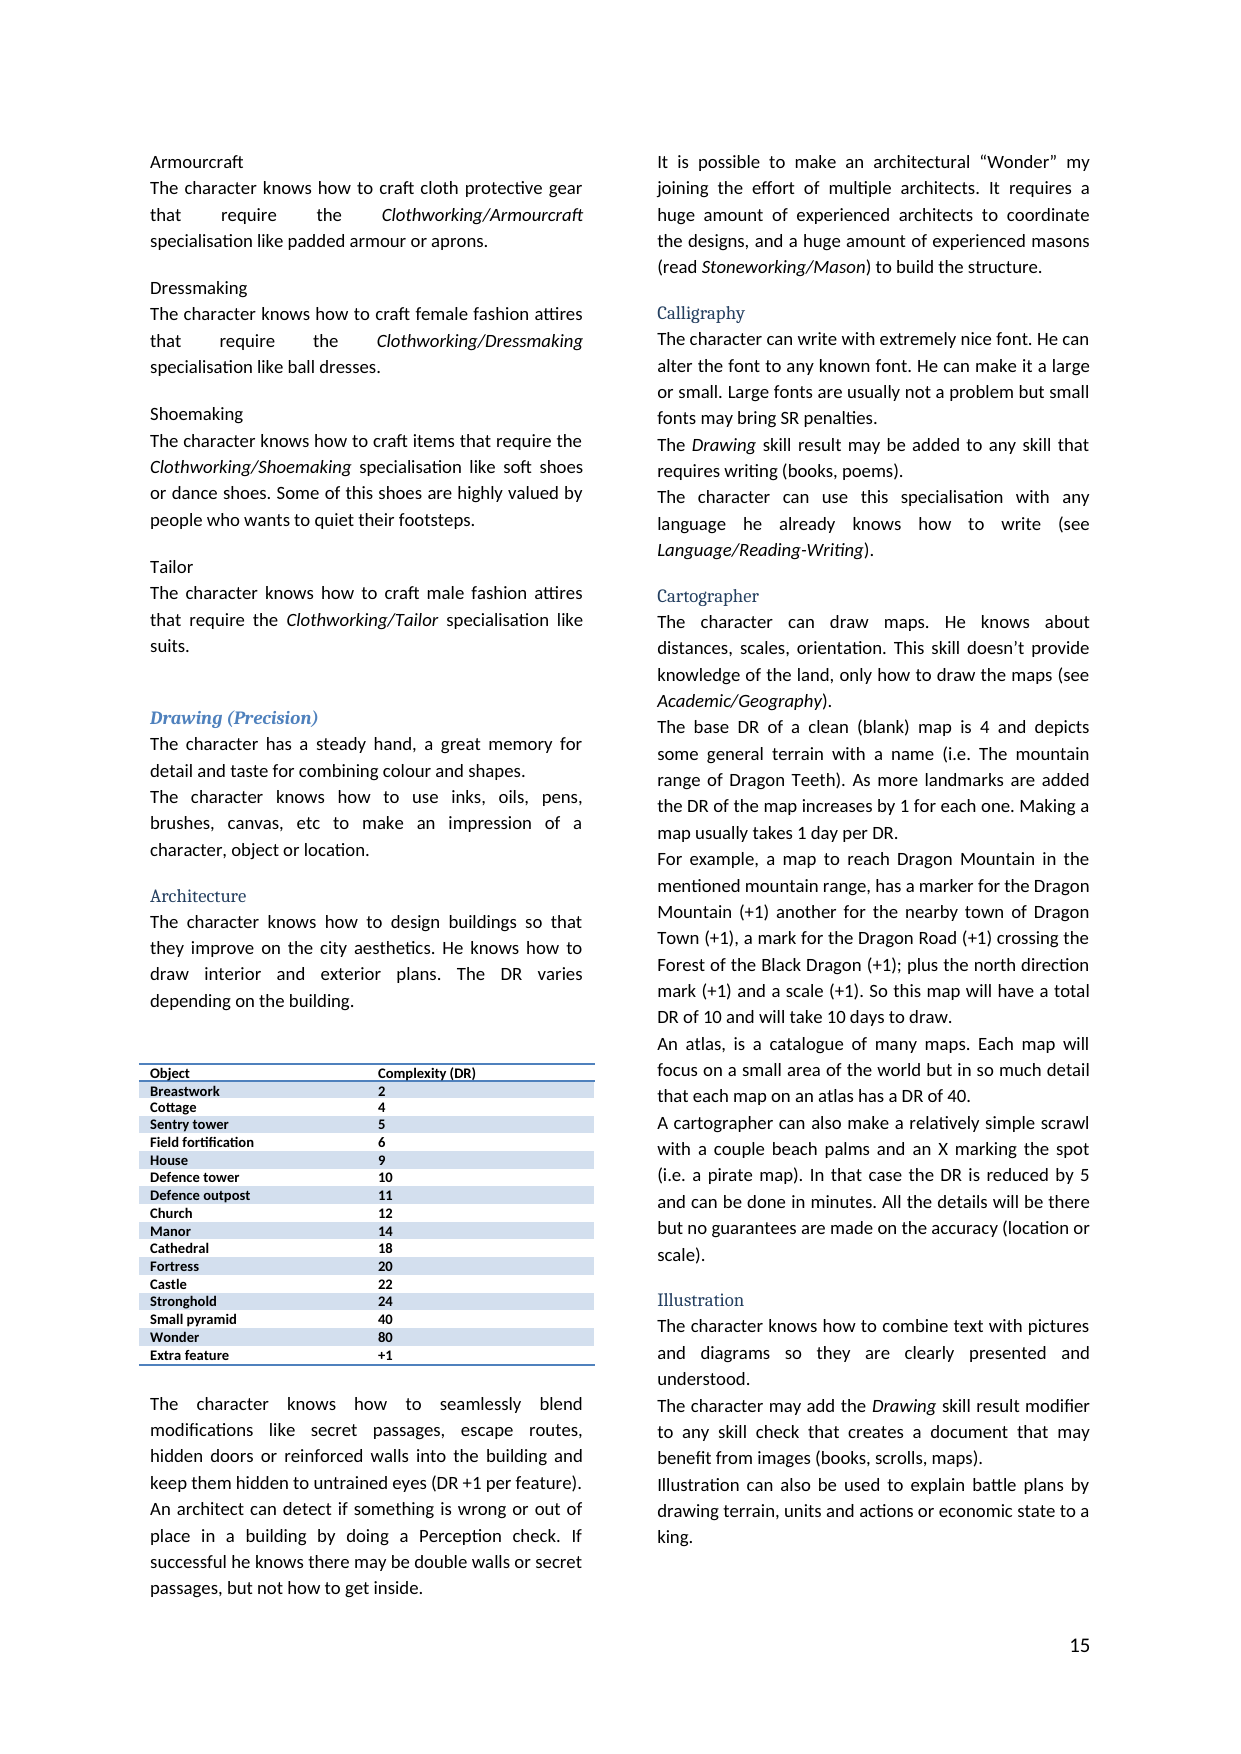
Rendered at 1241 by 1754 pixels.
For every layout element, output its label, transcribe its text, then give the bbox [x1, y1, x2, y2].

table_cell 11 [367, 1186, 594, 1204]
subtitle Dressmaking [150, 276, 583, 299]
table_cell Extra feature [139, 1346, 367, 1363]
text The character has a steady hand, a great memory for detail and taste for combining colour and shapes. [150, 732, 583, 782]
table_cell 2 [367, 1082, 594, 1098]
table_cell 40 [367, 1310, 594, 1328]
text A cartographer can also make a relatively simple scrawl with a couple beach palms and an X marking the spot (i.e. a pirate map). In that case the DR is reduced by 5 and can be done in minutes. All the details will be there but no guarantees are made on the accuracy (location or scale). [657, 1111, 1090, 1266]
table_cell 18 [367, 1240, 594, 1257]
text The character knows how to design buildings so that they improve on the city aesthetics. He knows how to draw interior and exterior plans. The DR varies depending on the building. [150, 910, 583, 1012]
text For example, a map to reach Dragon Mountain in the mentioned mountain range, has a marker for the Dragon Mountain (+1) another for the nearby town of Dragon Town (+1), a mark for the Dragon Road (+1) crossing the Forest of the Black Dragon (+1); plus the north direction mark (+1) and a scale (+1). So this map will have a total DR of 10 and will take 10 days to draw. [657, 847, 1090, 1028]
text The character can write with extremely nice font. He can alter the font to any known font. He can make it a large or small. Large fonts are usually not a problem but small fonts may bring SR penalties. [657, 327, 1090, 429]
table_cell Field fortification [139, 1133, 367, 1151]
text The character knows how to use inks, oils, pens, brushes, canvas, etc to make an impression of a character, object or location. [150, 785, 583, 861]
text The character knows how to craft male fashion attires that require the Clothworking/Tailor specialisation like suits. [150, 581, 583, 657]
subtitle Shoemaking [150, 402, 583, 425]
text Illustration can also be used to explain battle plans by drawing terrain, units and actions or economic state to a king. [657, 1473, 1090, 1548]
table_cell 12 [367, 1204, 594, 1222]
table_cell Small pyramid [139, 1310, 367, 1328]
table_cell Sentry tower [139, 1116, 367, 1133]
table_cell 14 [367, 1222, 594, 1239]
table_cell Fortress [139, 1257, 367, 1275]
text The character knows how to combine text with pictures and diagrams so they are clearly presented and understood. [657, 1315, 1090, 1390]
table_cell Defence tower [139, 1169, 367, 1186]
table_cell 20 [367, 1257, 594, 1275]
table_cell Manor [139, 1222, 367, 1239]
subtitle Drawing (Precision) [150, 708, 583, 729]
subtitle Architecture [150, 885, 583, 907]
text The character knows how to craft cloth protective gear that require the Clothworking/Armourcraft specialisation like padded armour or aprons. [150, 176, 583, 252]
subtitle Illustration [657, 1290, 1090, 1311]
text The character knows how to craft female fashion attires that require the Clothworking/Dressmaking specialisation like ball dresses. [150, 303, 583, 378]
text The character knows how to craft items that require the Clothworking/Shoemaking specialisation like soft shoes or dance shoes. Some of this shoes are highly valued by people who wants to quiet their footsteps. [150, 429, 583, 531]
table_cell 6 [367, 1133, 594, 1151]
table_header Complexity (DR) [367, 1065, 594, 1080]
table_cell Breastwork [139, 1082, 367, 1098]
text The character may add the Drawing skill result modifier to any skill check that creates a document that may benefit from images (books, scrolls, maps). [657, 1394, 1090, 1469]
text The character can draw maps. He knows about distances, scales, orientation. This skill doesn’t provide knowledge of the land, only how to draw the maps (see Academic/Geography). [657, 610, 1090, 712]
table_cell Church [139, 1204, 367, 1222]
subtitle Tailor [150, 555, 583, 578]
table_cell Castle [139, 1275, 367, 1293]
table_header Object [139, 1065, 367, 1080]
table_cell Cottage [139, 1098, 367, 1116]
table_cell 24 [367, 1293, 594, 1310]
table_cell 80 [367, 1328, 594, 1346]
table_cell 22 [367, 1275, 594, 1293]
table_cell 10 [367, 1169, 594, 1186]
table_cell 5 [367, 1116, 594, 1133]
text An architect can detect if something is wrong or out of place in a building by doing a Perception check. If successful he knows there may be double walls or secret passages, but not how to get inside. [150, 1497, 583, 1599]
subtitle Armourcraft [150, 150, 583, 173]
table_cell Cathedral [139, 1240, 367, 1257]
table_cell House [139, 1151, 367, 1169]
text It is possible to make an architectural “Wonder” my joining the effort of multiple architects. It requires a huge amount of experienced architects to coordinate the designs, and a huge amount of experienced masons (read Stoneworking/Mason) to build the structure. [657, 150, 1090, 278]
table_cell +1 [367, 1346, 594, 1363]
subtitle Calligraphy [657, 303, 1090, 324]
table_cell Defence outpost [139, 1186, 367, 1204]
text The character can use this specialisation with any language he already knows how to write (see Language/Reading-Writing). [657, 486, 1090, 561]
text The Drawing skill result may be added to any skill that requires writing (books, poems). [657, 433, 1090, 482]
table_cell 4 [367, 1098, 594, 1116]
text An atlas, is a catalogue of many maps. Each map will focus on a small area of the world but in so much detail that each map on an atlas has a DR of 40. [657, 1032, 1090, 1107]
text The character knows how to seamlessly blend modifications like secret passages, escape routes, hidden doors or reinforced walls into the building and keep them hidden to untrained eyes (DR +1 per feature). [150, 1392, 583, 1494]
text The base DR of a clean (blank) map is 4 and depicts some general terrain with a name (i.e. The mountain range of Dragon Teeth). As more landmarks are added the DR of the map increases by 1 for each one. Making a map usually takes 1 day per DR. [657, 716, 1090, 844]
subtitle Cartographer [657, 585, 1090, 607]
table_cell Wonder [139, 1328, 367, 1346]
table_cell 9 [367, 1151, 594, 1169]
table_cell Stronghold [139, 1293, 367, 1310]
